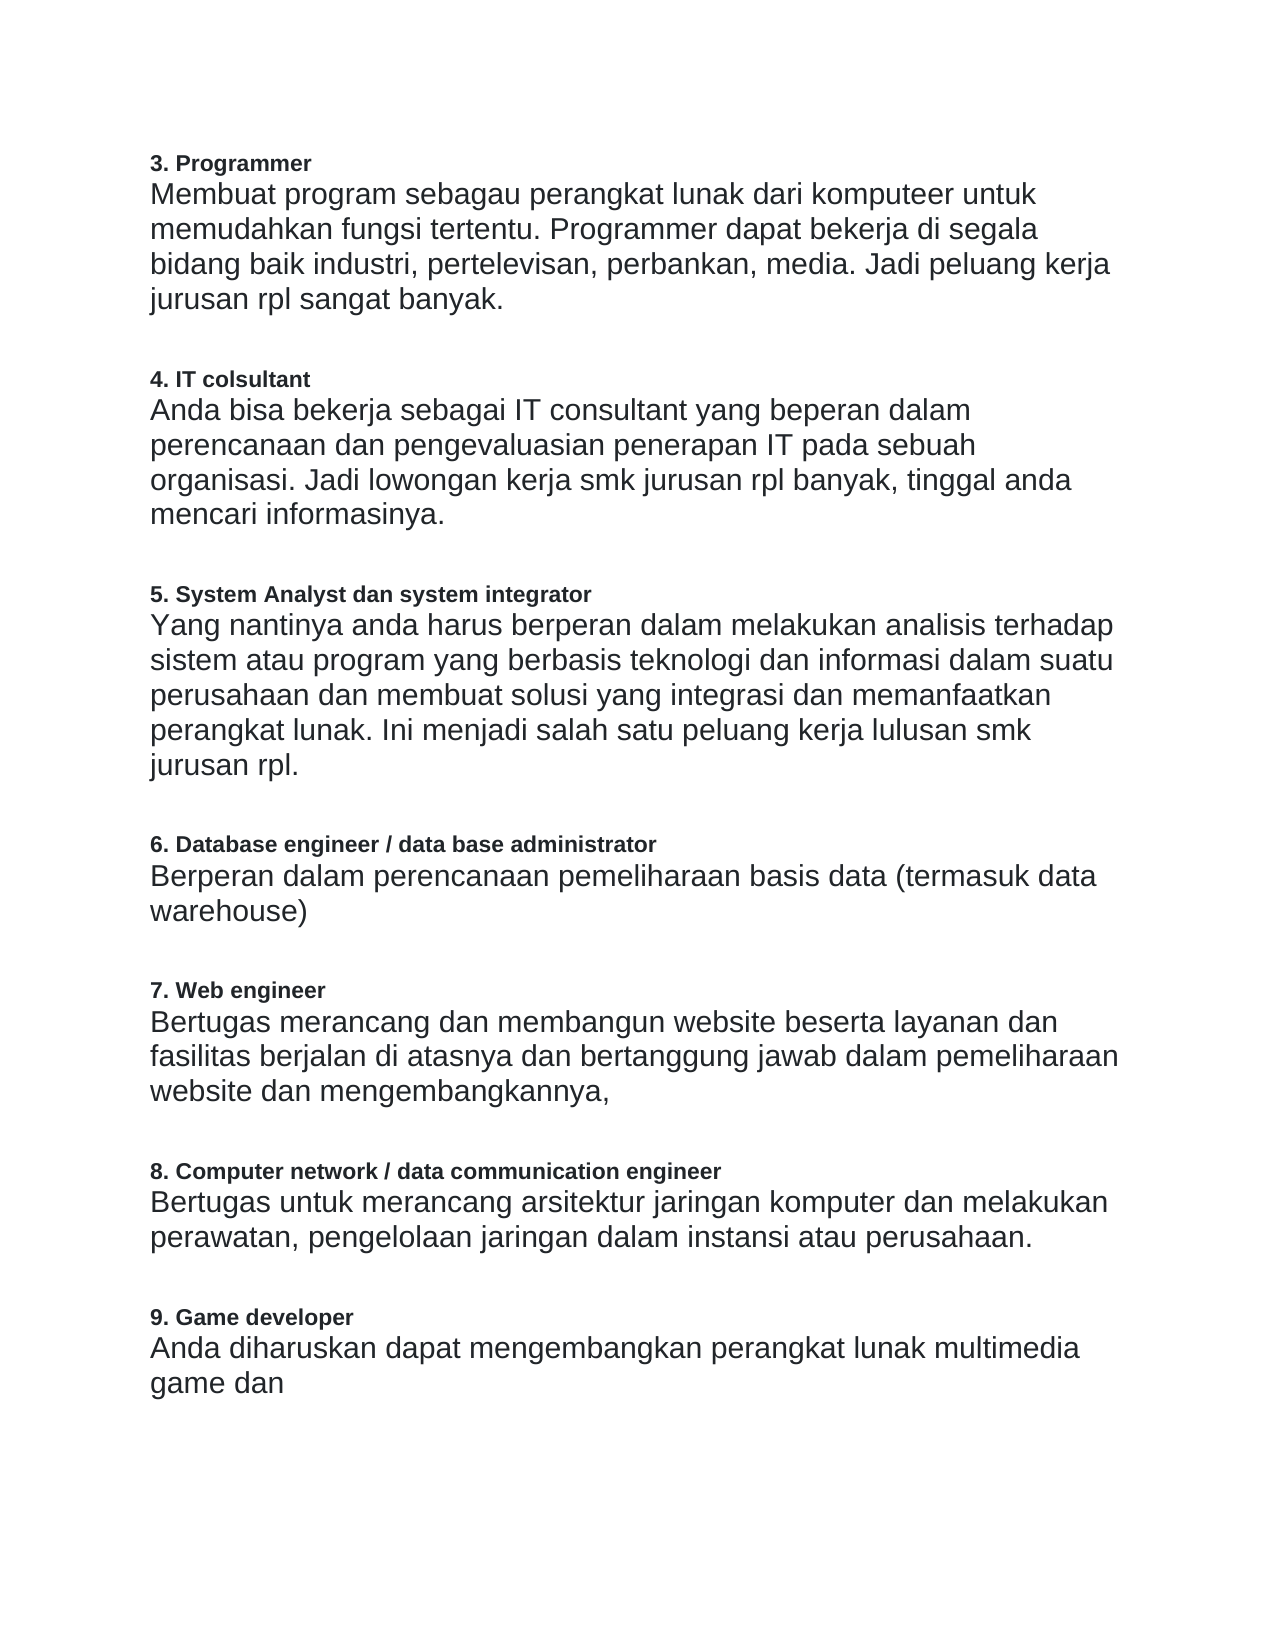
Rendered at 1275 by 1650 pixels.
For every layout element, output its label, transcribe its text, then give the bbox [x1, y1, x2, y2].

text Bertugas merancang dan membangun website beserta layanan dan fasilitas berjalan di atasnya dan bertanggung jawab dalam pemeliharaan website dan mengembangkannya, [150, 1004, 1125, 1108]
subtitle 4. IT colsultant [150, 366, 1125, 392]
subtitle 5. System Analyst dan system integrator [150, 581, 1125, 607]
text Anda diharuskan dapat mengembangkan perangkat lunak multimedia game dan [150, 1330, 1125, 1400]
subtitle 7. Web engineer [150, 977, 1125, 1004]
subtitle 6. Database engineer / data base administrator [150, 831, 1125, 858]
text Anda bisa bekerja sebagai IT consultant yang beperan dalam perencanaan dan pengevaluasian penerapan IT pada sebuah organisasi. Jadi lowongan kerja smk jurusan rpl banyak, tinggal anda mencari informasinya. [150, 392, 1125, 531]
text Berperan dalam perencanaan pemeliharaan basis data (termasuk data warehouse) [150, 858, 1125, 927]
text Membuat program sebagau perangkat lunak dari komputeer untuk memudahkan fungsi tertentu. Programmer dapat bekerja di segala bidang baik industri, pertelevisan, perbankan, media. Jadi peluang kerja jurusan rpl sangat banyak. [150, 176, 1125, 316]
text Yang nantinya anda harus berperan dalam melakukan analisis terhadap sistem atau program yang berbasis teknologi dan informasi dalam suatu perusahaan dan membuat solusi yang integrasi dan memanfaatkan perangkat lunak. Ini menjadi salah satu peluang kerja lulusan smk jurusan rpl. [150, 607, 1125, 781]
subtitle 8. Computer network / data communication engineer [150, 1158, 1125, 1184]
subtitle 3. Programmer [150, 150, 1125, 176]
text Bertugas untuk merancang arsitektur jaringan komputer dan melakukan perawatan, pengelolaan jaringan dalam instansi atau perusahaan. [150, 1184, 1125, 1254]
subtitle 9. Game developer [150, 1304, 1125, 1330]
